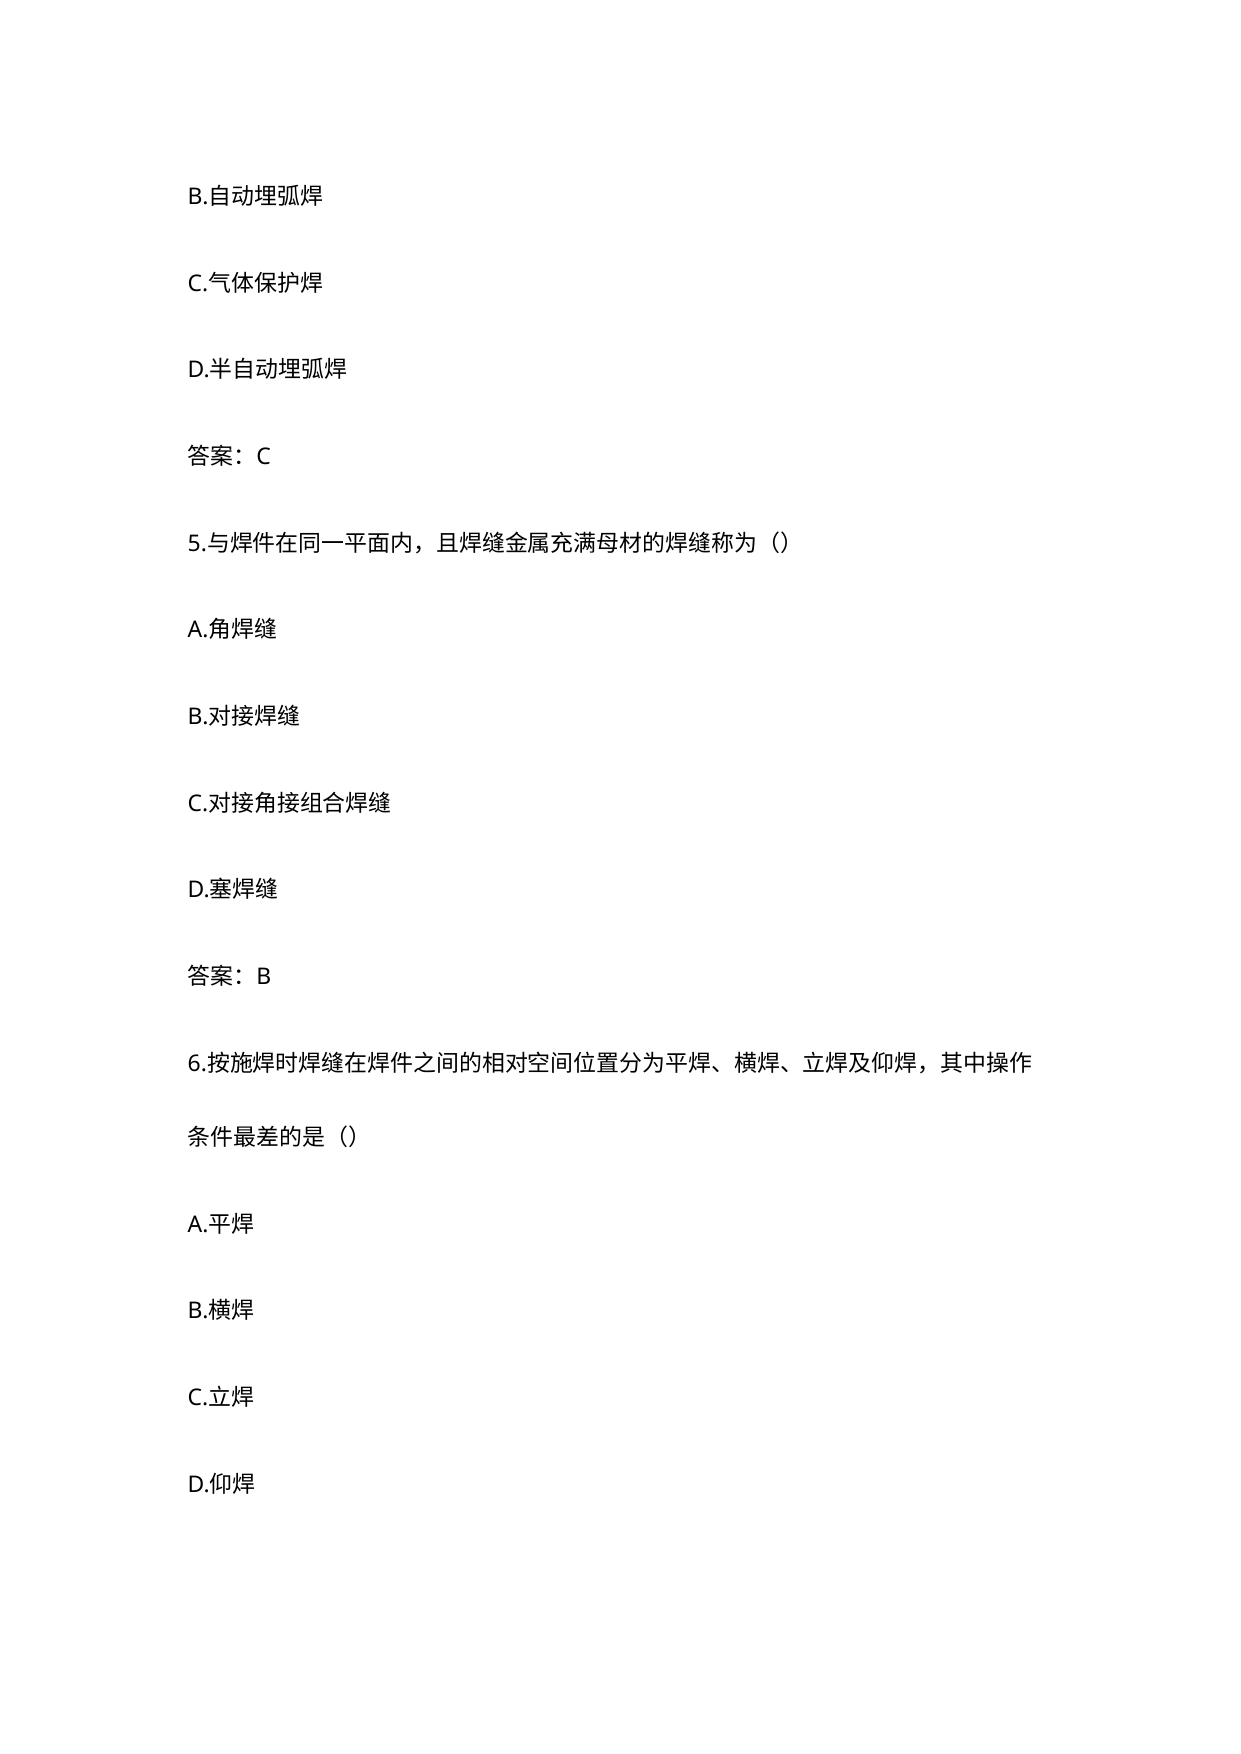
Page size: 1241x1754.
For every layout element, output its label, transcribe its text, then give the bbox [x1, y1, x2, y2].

text A.角焊缝 [187, 595, 1053, 660]
text C.气体保护焊 [187, 249, 1053, 314]
text 6.按施焊时焊缝在焊件之间的相对空间位置分为平焊、横焊、立焊及仰焊，其中操作条件最差的是（） [187, 1029, 1053, 1168]
text 5.与焊件在同一平面内，且焊缝金属充满母材的焊缝称为（） [187, 509, 1053, 574]
text C.对接角接组合焊缝 [187, 769, 1053, 834]
text D.塞焊缝 [187, 855, 1053, 920]
text B.自动埋弧焊 [187, 162, 1053, 227]
text A.平焊 [187, 1190, 1053, 1255]
text 答案：C [187, 422, 1053, 487]
text 答案：B [187, 942, 1053, 1007]
text C.立焊 [187, 1363, 1053, 1428]
text D.仰焊 [187, 1450, 1053, 1515]
text B.横焊 [187, 1277, 1053, 1342]
text D.半自动埋弧焊 [187, 335, 1053, 400]
text B.对接焊缝 [187, 682, 1053, 747]
